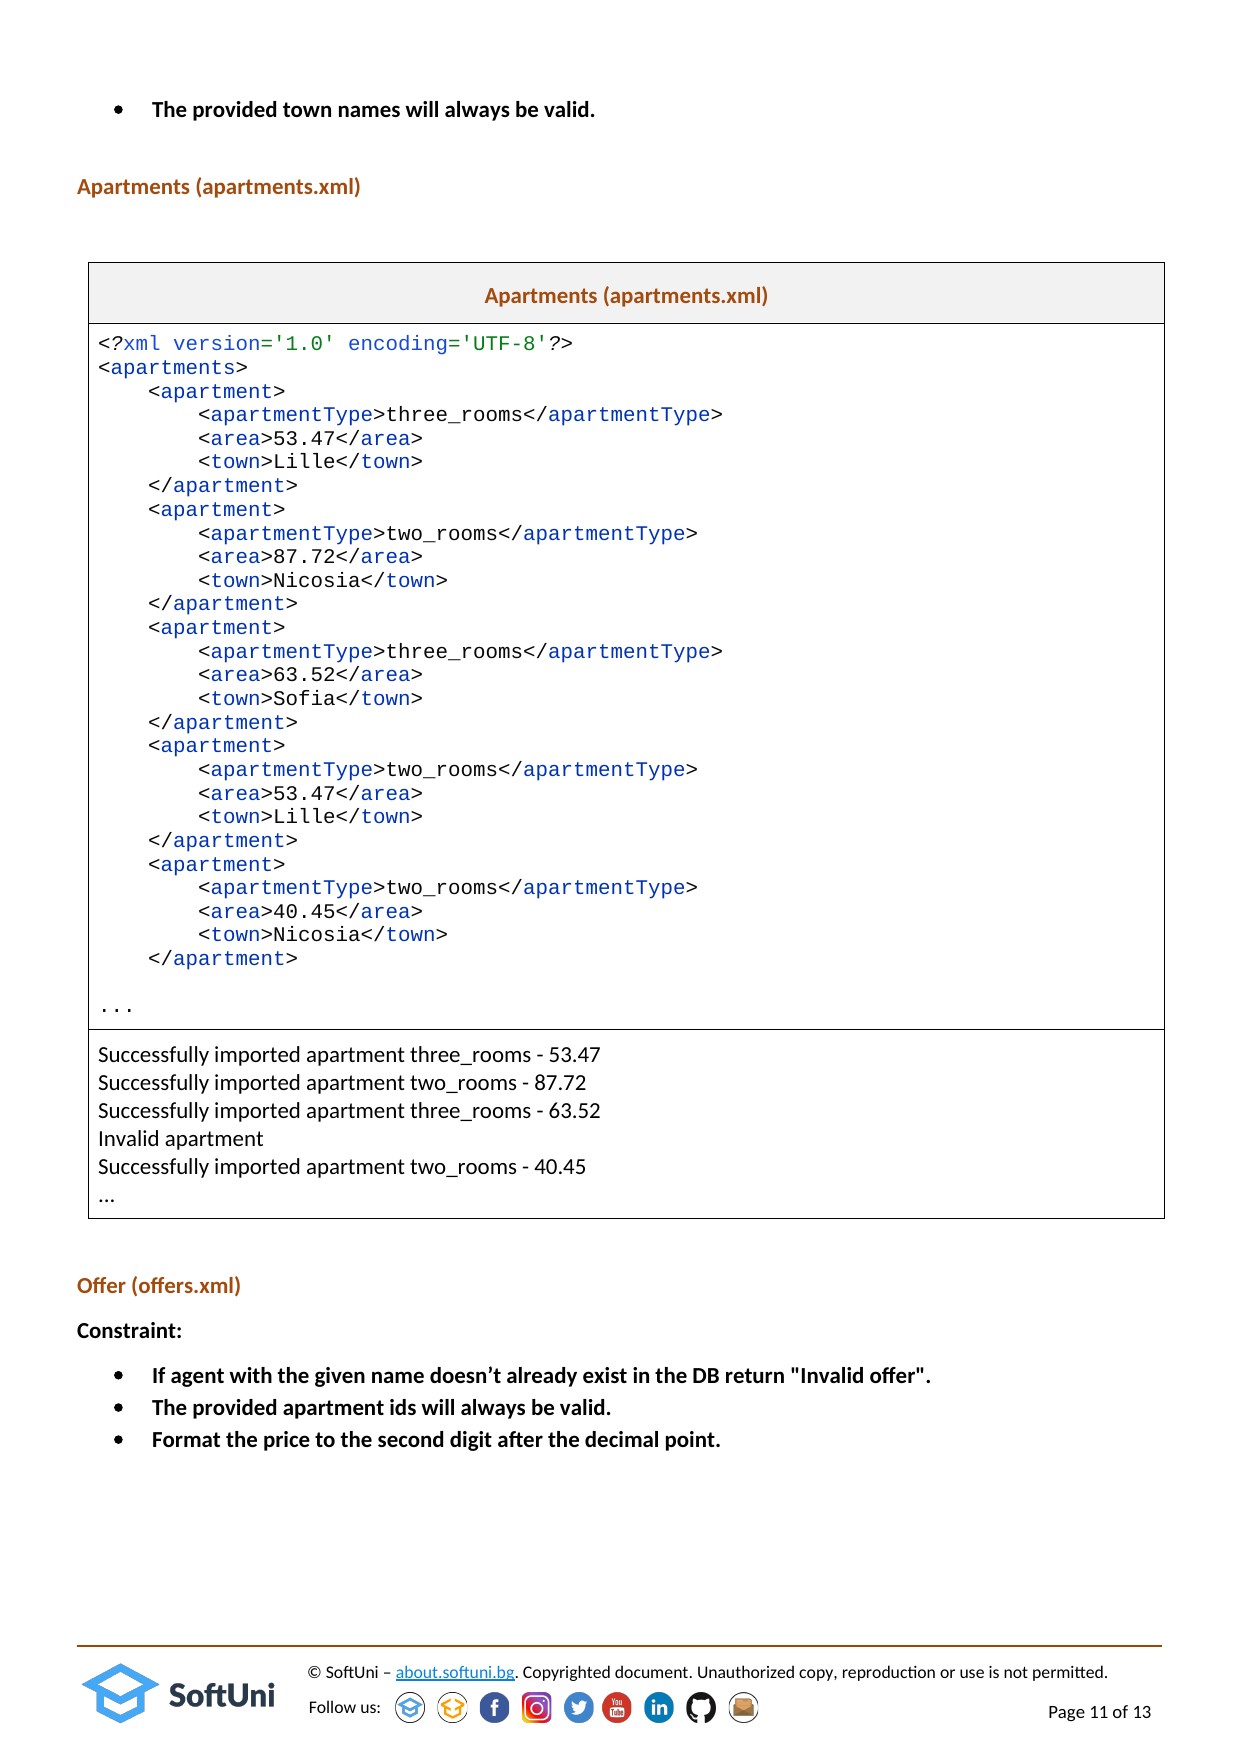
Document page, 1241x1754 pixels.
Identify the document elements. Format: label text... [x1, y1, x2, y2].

picture [564, 1692, 594, 1723]
picture [644, 1692, 653, 1701]
text Offer (offers.xml) [77, 1272, 1163, 1300]
picture [644, 1714, 653, 1723]
list The provided town names will always be valid. [114, 95, 1163, 156]
picture [522, 1692, 552, 1723]
table_header Apartments (apartments.xml) [89, 263, 1164, 322]
picture [665, 1714, 674, 1723]
list Format the price to the second digit after the decimal point. [114, 1425, 1163, 1453]
table_cell <?xml version='1.0' encoding='UTF-8'?> <apartments> <apartment> <apartmentType>three_rooms</apartmentType> <area>53.47</area> <town>Lille</town> </apartment> <apartment> <apartmentType>two_rooms</apartmentType> <area>87.72</area> <town>Nicosia</town> </apartment> <apartment> <apartmentType>three_rooms</apartmentType> <area>63.52</area> <town>Sofia</town> </apartment> <apartment> <apartmentType>two_rooms</apartmentType> <area>53.47</area> <town>Lille</town> </apartment> <apartment> <apartmentType>two_rooms</apartmentType> <area>40.45</area> <town>Nicosia</town> </apartment> ... [89, 324, 1164, 1029]
picture [75, 1658, 281, 1729]
picture [602, 1692, 632, 1723]
list If agent with the given name doesn’t already exist in the DB return "Invalid offer". [114, 1361, 1163, 1389]
list The provided apartment ids will always be valid. [114, 1393, 1163, 1421]
picture [665, 1692, 674, 1701]
table_cell Successfully imported apartment three_rooms - 53.47 Successfully imported apartment two_rooms - 87.72 Successfully imported apartment three_rooms - 63.52 Invalid apartment Successfully imported apartment two_rooms - 40.45 ... [89, 1030, 1164, 1218]
picture [728, 1692, 759, 1723]
picture [686, 1692, 716, 1723]
text Apartments (apartments.xml) [77, 172, 1163, 200]
picture [437, 1692, 468, 1723]
picture [479, 1692, 510, 1723]
picture [395, 1692, 425, 1723]
text Constraint: [77, 1316, 1163, 1344]
picture [658, 1705, 667, 1714]
